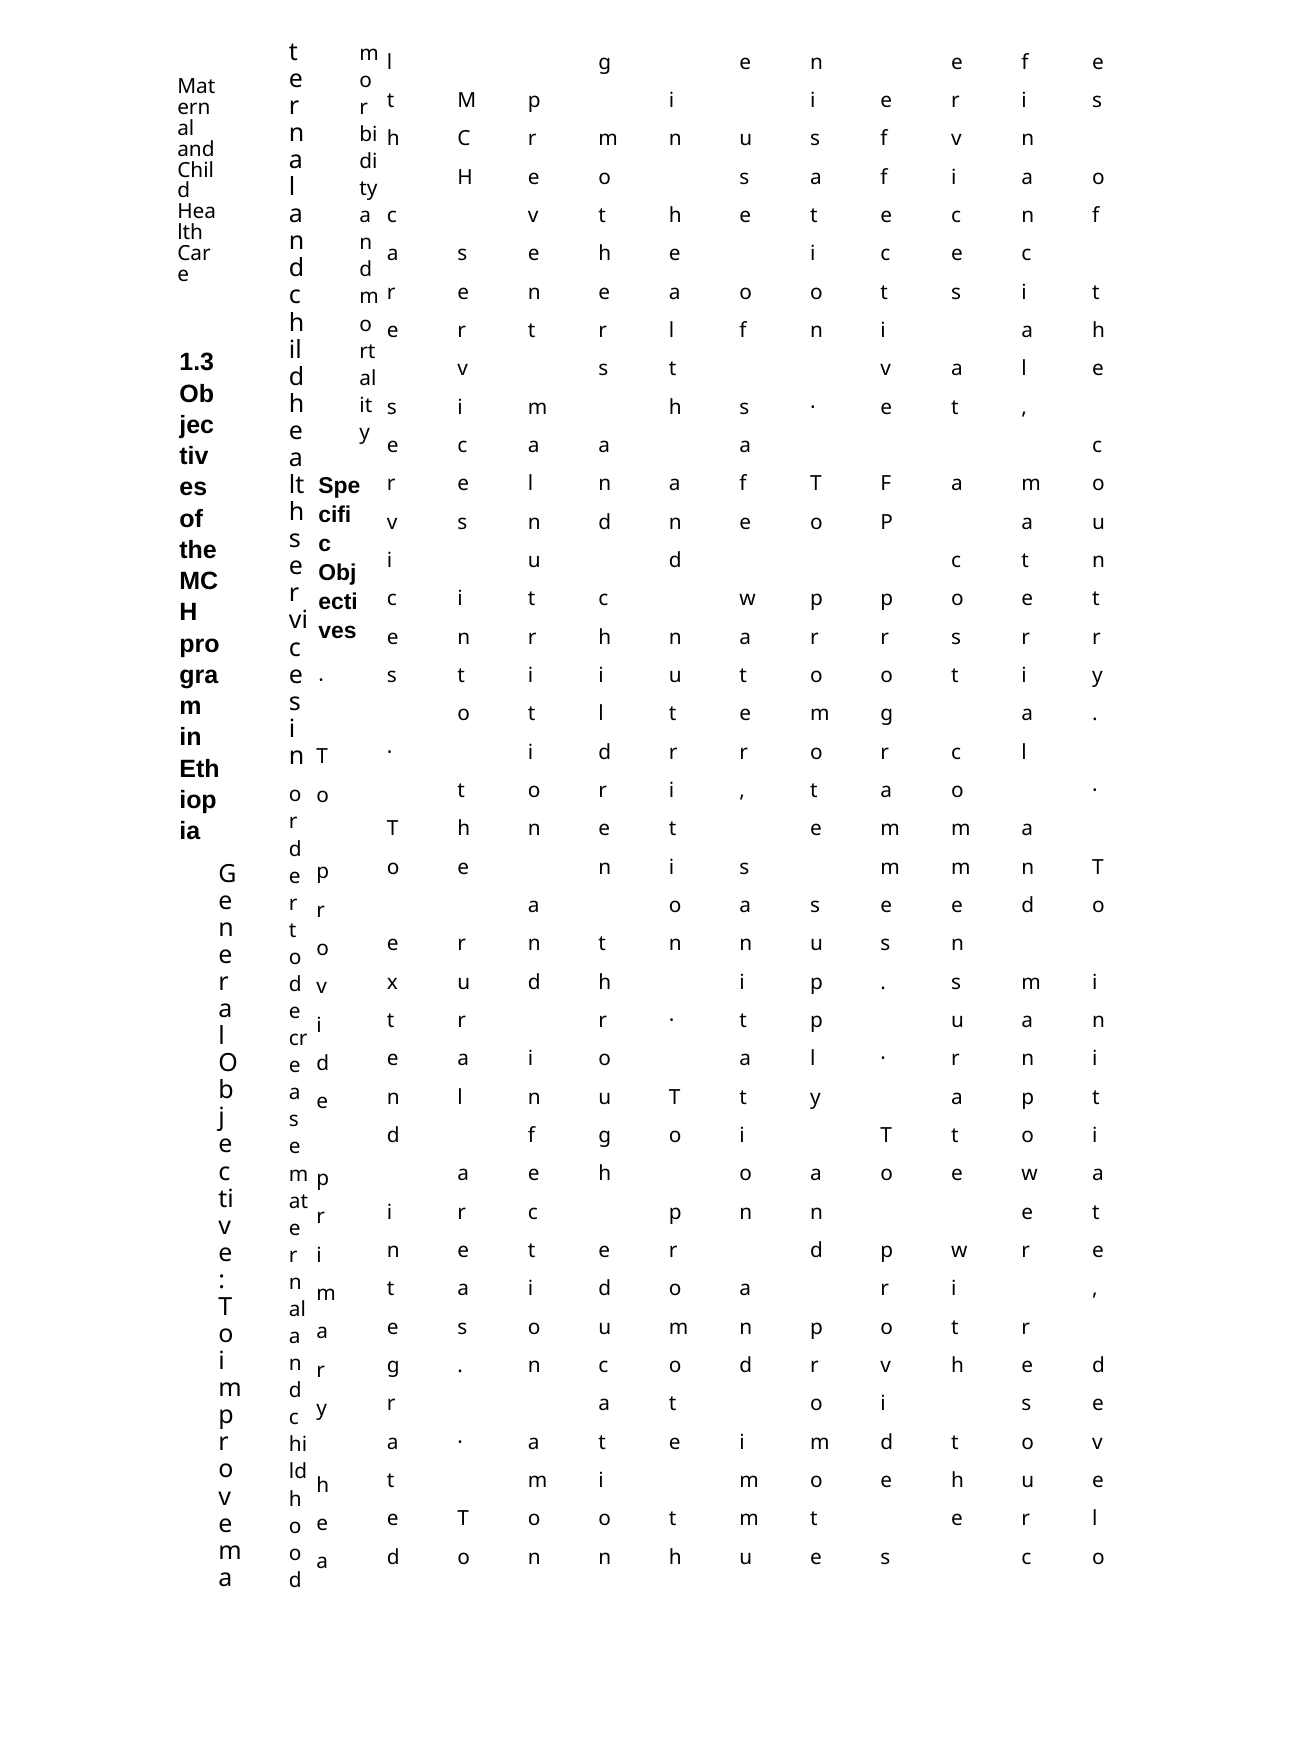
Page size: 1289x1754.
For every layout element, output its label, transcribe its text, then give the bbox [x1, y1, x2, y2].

text 1.3 Objectives of the MCH program in Ethiopia [179, 346, 221, 846]
text Specific Objectives [318, 470, 362, 645]
text Maternal and Child Health Care 5 [177, 77, 221, 285]
